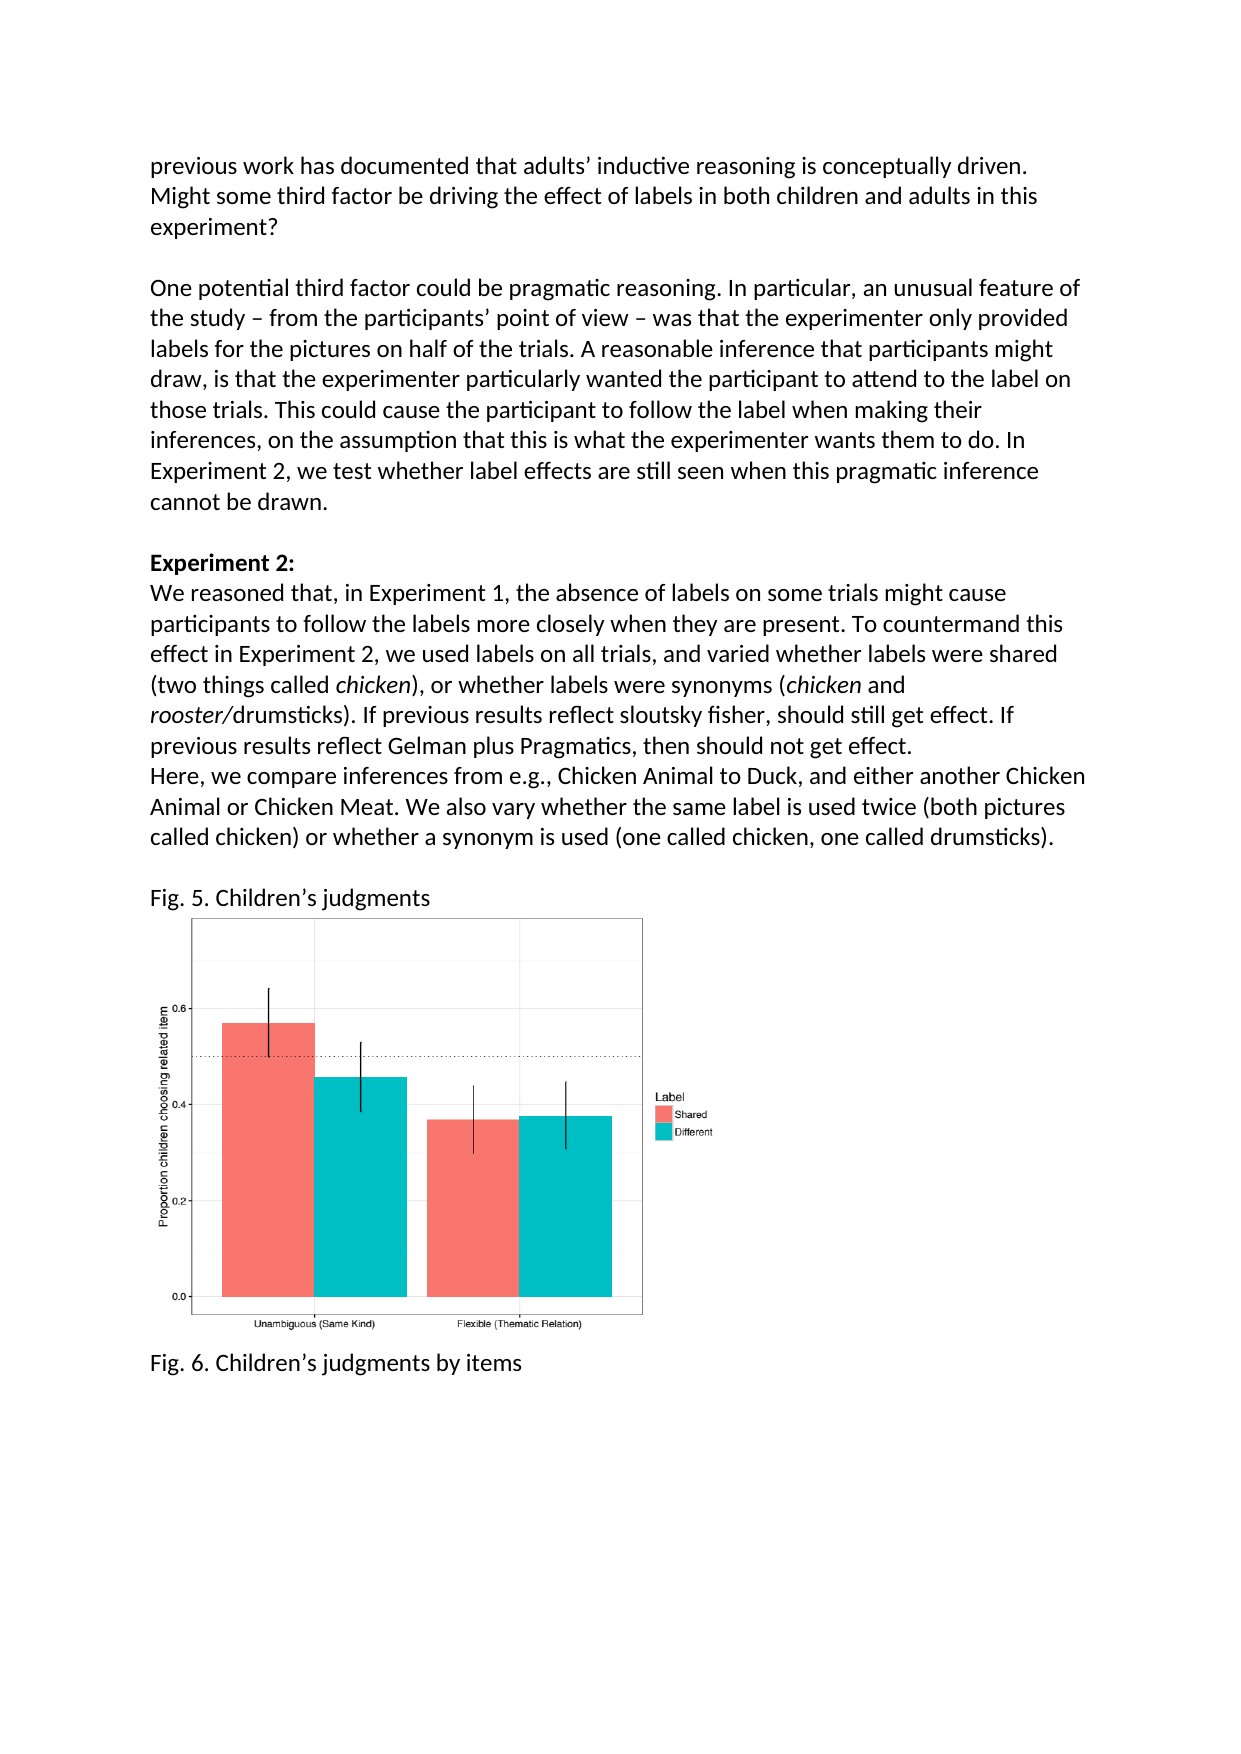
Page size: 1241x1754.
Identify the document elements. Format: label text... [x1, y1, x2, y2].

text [150, 150, 1090, 242]
text Here, we compare inferences from e.g., Chicken Animal to Duck, and either another Chicken Animal or Chicken Meat. We also vary whether the same label is used twice (both pictures called chicken) or whether a synonym is used (one called chicken, one called drumsticks). [150, 760, 1090, 852]
text One potential third factor could be pragmatic reasoning. In particular, an unusual feature of the study – from the participants’ point of view – was that the experimenter only provided labels for the pictures on half of the trials. A reasonable inference that participants might draw, is that the experimenter particularly wanted the participant to attend to the label on those trials. This could cause the participant to follow the label when making their inferences, on the assumption that this is what the experimenter wants them to do. In Experiment 2, we test whether label effects are still seen when this pragmatic inference cannot be drawn. [150, 272, 1090, 516]
text Experiment 2: [150, 547, 1090, 577]
text We reasoned that, in Experiment 1, the absence of labels on some trials might cause participants to follow the labels more closely when they are present. To countermand this effect in Experiment 2, we used labels on all trials, and varied whether labels were shared (two things called chicken), or whether labels were synonyms (chicken and rooster/drumsticks). If previous results reflect sloutsky fisher, should still get effect. If previous results reflect Gelman plus Pragmatics, then should not get effect. [150, 577, 1090, 760]
text Fig. 6. Children’s judgments by items [150, 1347, 1090, 1377]
text Fig. 5. Children’s judgments [150, 882, 1090, 913]
